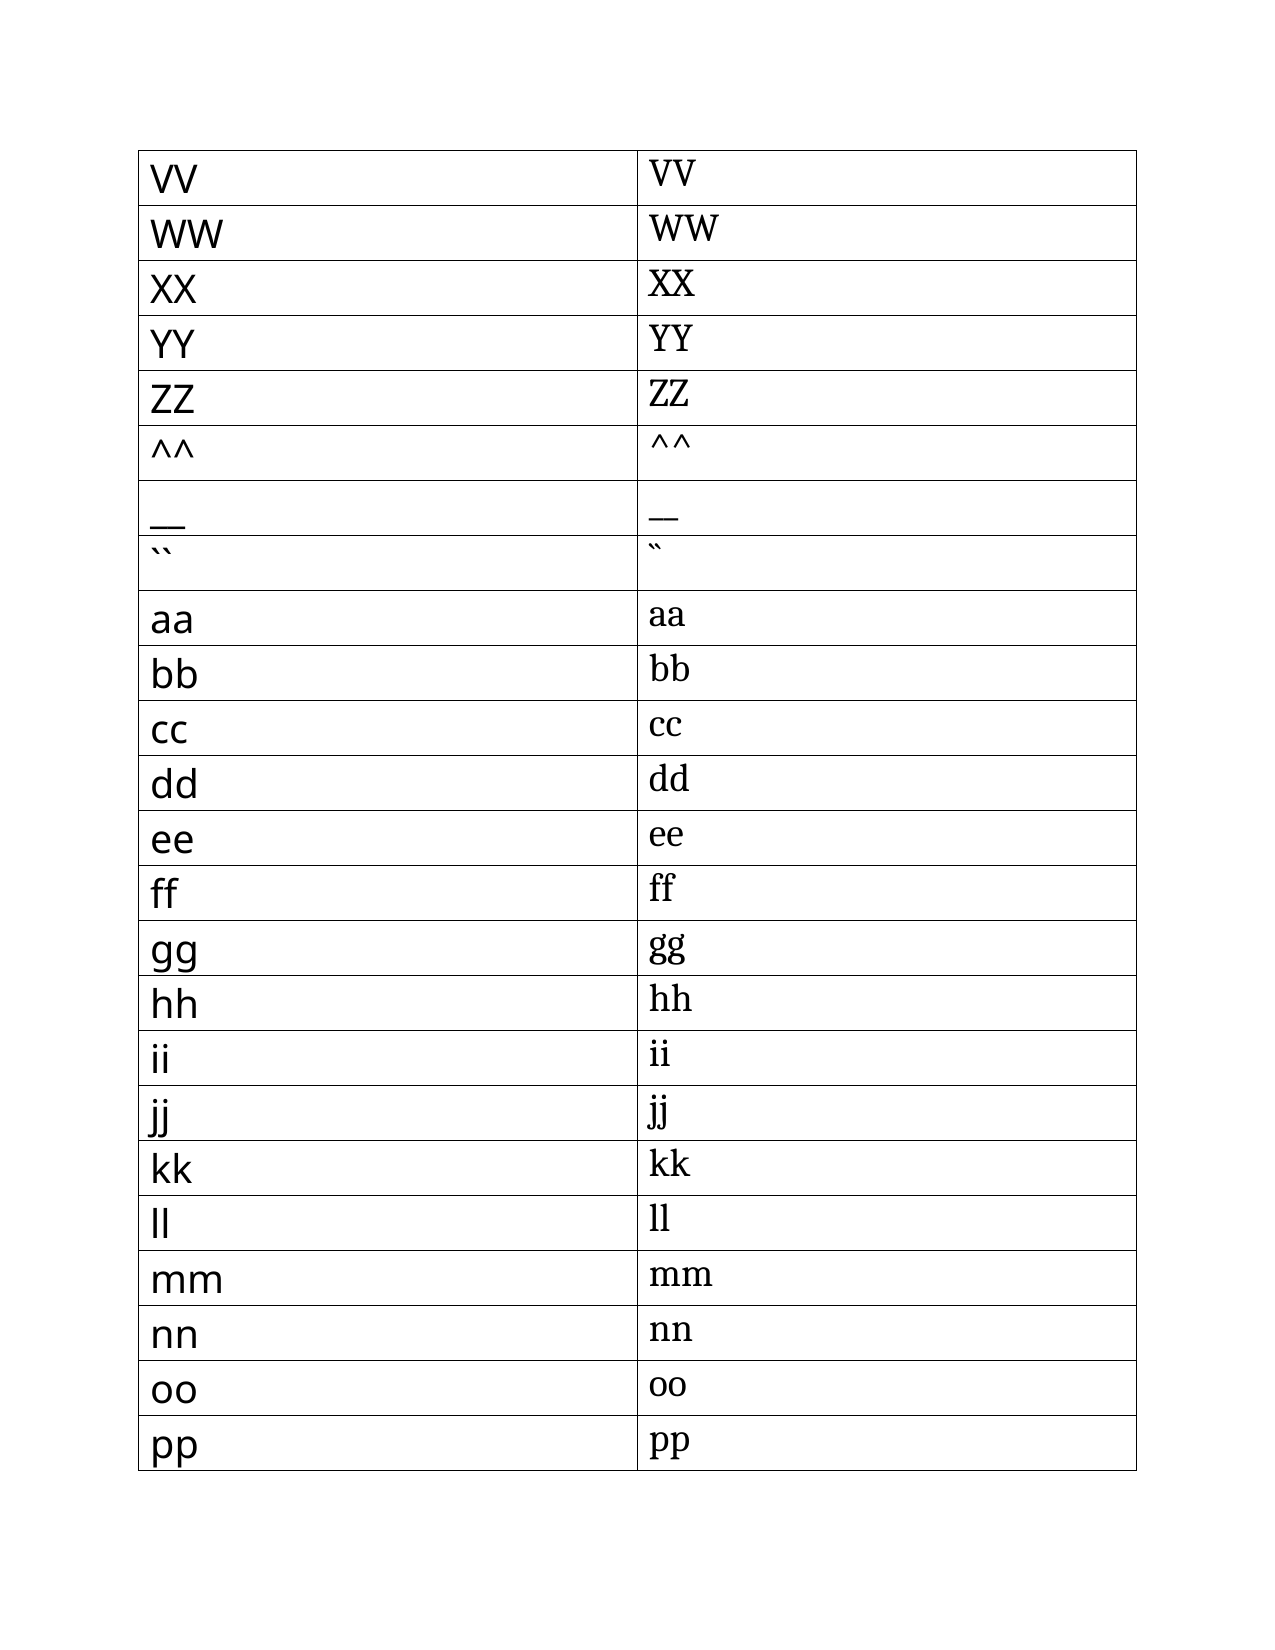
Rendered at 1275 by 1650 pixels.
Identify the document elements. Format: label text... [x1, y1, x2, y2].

table_cell pp [139, 1416, 637, 1470]
table_cell ff [139, 866, 637, 920]
table_cell bb [139, 646, 637, 700]
table_cell ^^ [139, 426, 637, 480]
table_cell cc [139, 701, 637, 755]
table_cell nn [139, 1306, 637, 1360]
table_cell ii [139, 1031, 637, 1085]
table_cell __ [638, 481, 1136, 535]
table_cell mm [638, 1251, 1136, 1305]
table_cell XX [139, 261, 637, 315]
table_cell jj [139, 1086, 637, 1140]
table_cell ee [638, 811, 1136, 865]
table_cell ZZ [139, 371, 637, 425]
table_cell WW [638, 206, 1136, 260]
table_cell `` [139, 536, 637, 590]
table_cell dd [139, 756, 637, 810]
table_cell hh [139, 976, 637, 1030]
table_cell oo [139, 1361, 637, 1415]
table_cell ff [638, 866, 1136, 920]
table_cell oo [638, 1361, 1136, 1415]
table_cell VV [638, 151, 1136, 205]
table_cell bb [638, 646, 1136, 700]
table_cell gg [139, 921, 637, 975]
table_cell kk [139, 1141, 637, 1195]
table_cell WW [139, 206, 637, 260]
table_cell XX [638, 261, 1136, 315]
table_cell pp [638, 1416, 1136, 1470]
table_cell __ [139, 481, 637, 535]
table_cell ll [638, 1196, 1136, 1250]
table_cell ^^ [638, 426, 1136, 480]
table_cell VV [139, 151, 637, 205]
table_cell ZZ [638, 371, 1136, 425]
table_cell ll [139, 1196, 637, 1250]
table_cell aa [638, 591, 1136, 645]
table_cell hh [638, 976, 1136, 1030]
table_cell kk [638, 1141, 1136, 1195]
table_cell ee [139, 811, 637, 865]
table_cell jj [638, 1086, 1136, 1140]
table_cell `` [638, 536, 1136, 590]
table_cell cc [638, 701, 1136, 755]
table_cell dd [638, 756, 1136, 810]
table_cell YY [139, 316, 637, 370]
table_cell ii [638, 1031, 1136, 1085]
table_cell gg [638, 921, 1136, 975]
table_cell aa [139, 591, 637, 645]
table_cell nn [638, 1306, 1136, 1360]
table_cell YY [638, 316, 1136, 370]
table_cell mm [139, 1251, 637, 1305]
